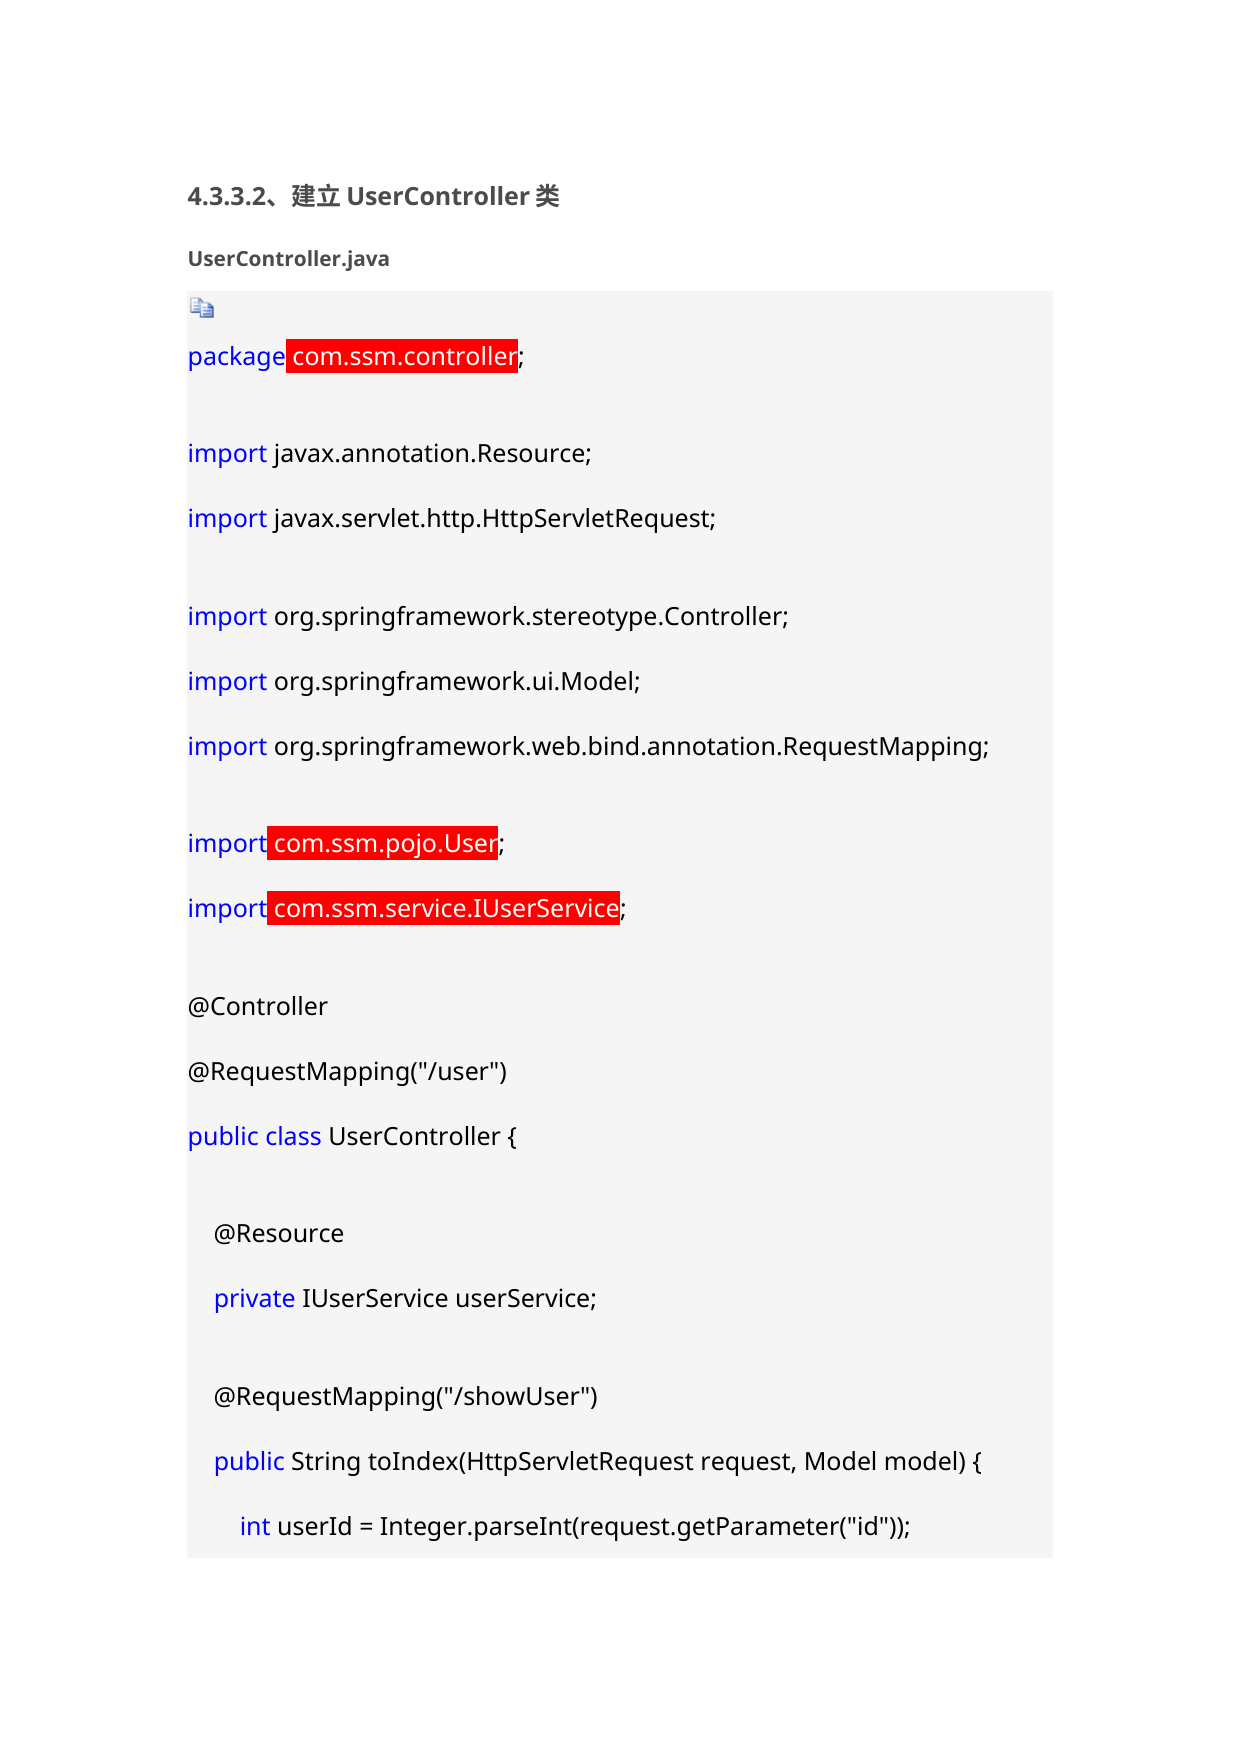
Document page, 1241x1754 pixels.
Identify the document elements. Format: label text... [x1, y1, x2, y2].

text import com.ssm.pojo.User; [187, 811, 1053, 876]
text import com.ssm.service.IUserService; [187, 876, 1053, 941]
text @Controller [187, 973, 1053, 1038]
text UserController.java [187, 243, 1053, 275]
text @RequestMapping("/user") [187, 1038, 1053, 1103]
text @Resource [187, 1201, 1053, 1266]
text 4.3.3.2、建立UserController类 [187, 162, 1053, 227]
text public class UserController { [187, 1103, 1053, 1168]
text import javax.annotation.Resource; [187, 421, 1053, 486]
text package com.ssm.controller; [187, 323, 1053, 388]
text int userId = Integer.parseInt(request.getParameter("id")); [187, 1493, 1053, 1558]
text @RequestMapping("/showUser") [187, 1363, 1053, 1428]
text private IUserService userService; [187, 1266, 1053, 1331]
text import javax.servlet.http.HttpServletRequest; [187, 486, 1053, 551]
text public String toIndex(HttpServletRequest request, Model model) { [187, 1428, 1053, 1493]
text import org.springframework.web.bind.annotation.RequestMapping; [187, 713, 1053, 778]
picture [187, 291, 219, 323]
text import org.springframework.ui.Model; [187, 648, 1053, 713]
text import org.springframework.stereotype.Controller; [187, 583, 1053, 648]
